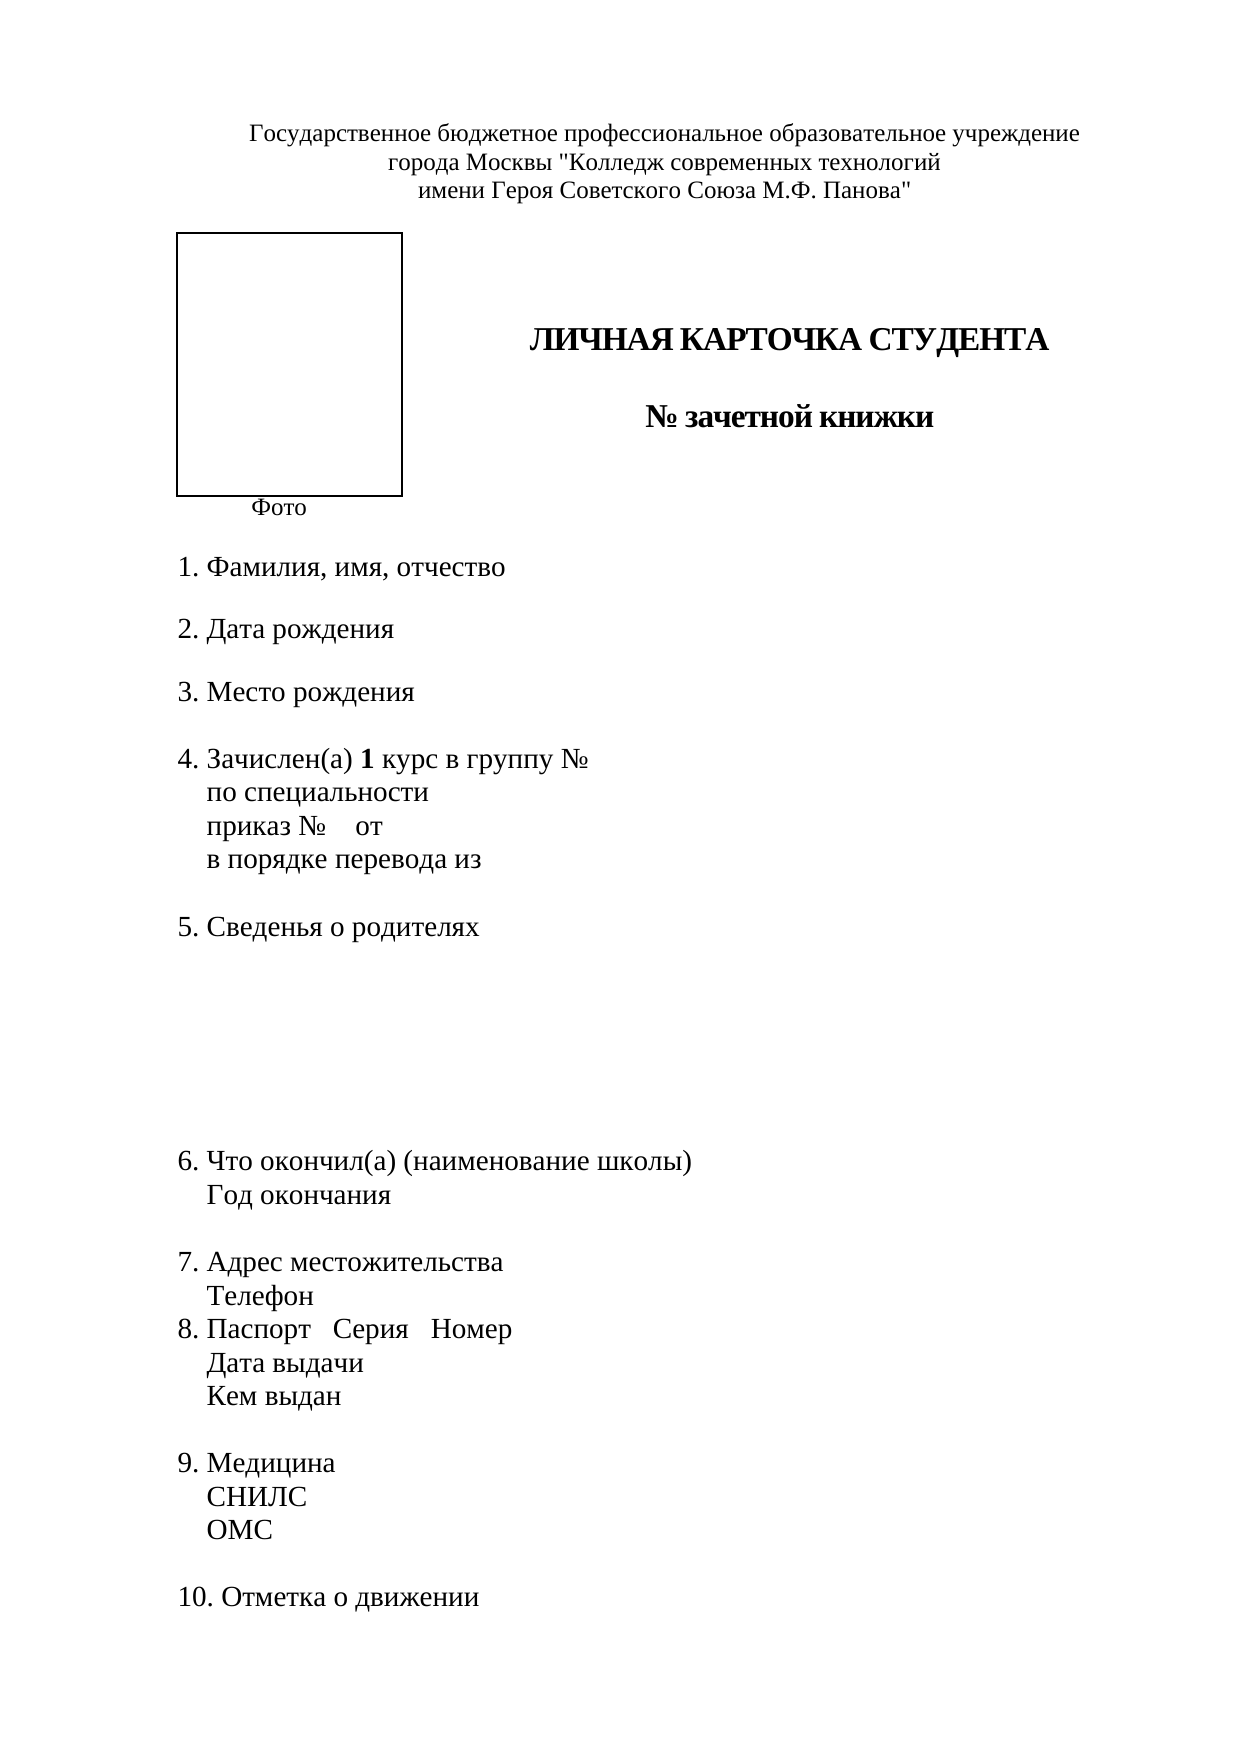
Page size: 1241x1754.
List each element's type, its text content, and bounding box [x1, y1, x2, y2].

text ОМС [177, 1512, 1152, 1546]
text Телефон [177, 1278, 1152, 1311]
text 1. Фамилия, имя, отчество [177, 549, 1152, 583]
text СНИЛС [177, 1479, 1152, 1512]
text 7. Адрес местожительства [177, 1244, 1152, 1278]
text имени Героя Советского Союза М.Ф. Панова" [177, 176, 1152, 204]
text 8. Паспорт Серия Номер [177, 1311, 1152, 1345]
text № зачетной книжки [428, 396, 1152, 434]
text Год окончания [177, 1177, 1152, 1211]
text по специальности [177, 774, 1152, 808]
text 9. Медицина [177, 1445, 1152, 1479]
text в порядке перевода из [177, 842, 1152, 875]
text Государственное бюджетное профессиональное образовательное учреждение [177, 118, 1152, 147]
text 4. Зачислен(а) 1 курс в группу № [177, 741, 1152, 774]
text 3. Место рождения [177, 674, 1152, 707]
text города Москвы "Колледж современных технологий [177, 147, 1152, 176]
text 2. Дата рождения [177, 612, 1152, 645]
text 6. Что окончил(а) (наименование школы) [177, 1143, 1152, 1177]
text Фото [177, 492, 1152, 521]
text приказ № от [177, 808, 1152, 842]
text Дата выдачи [177, 1345, 1152, 1378]
text 5. Сведенья о родителях [177, 909, 1152, 942]
text 10. Отметка о движении [177, 1579, 1152, 1613]
text Кем выдан [177, 1378, 1152, 1412]
text ЛИЧНАЯ КАРТОЧКА СТУДЕНТА [428, 319, 1152, 358]
